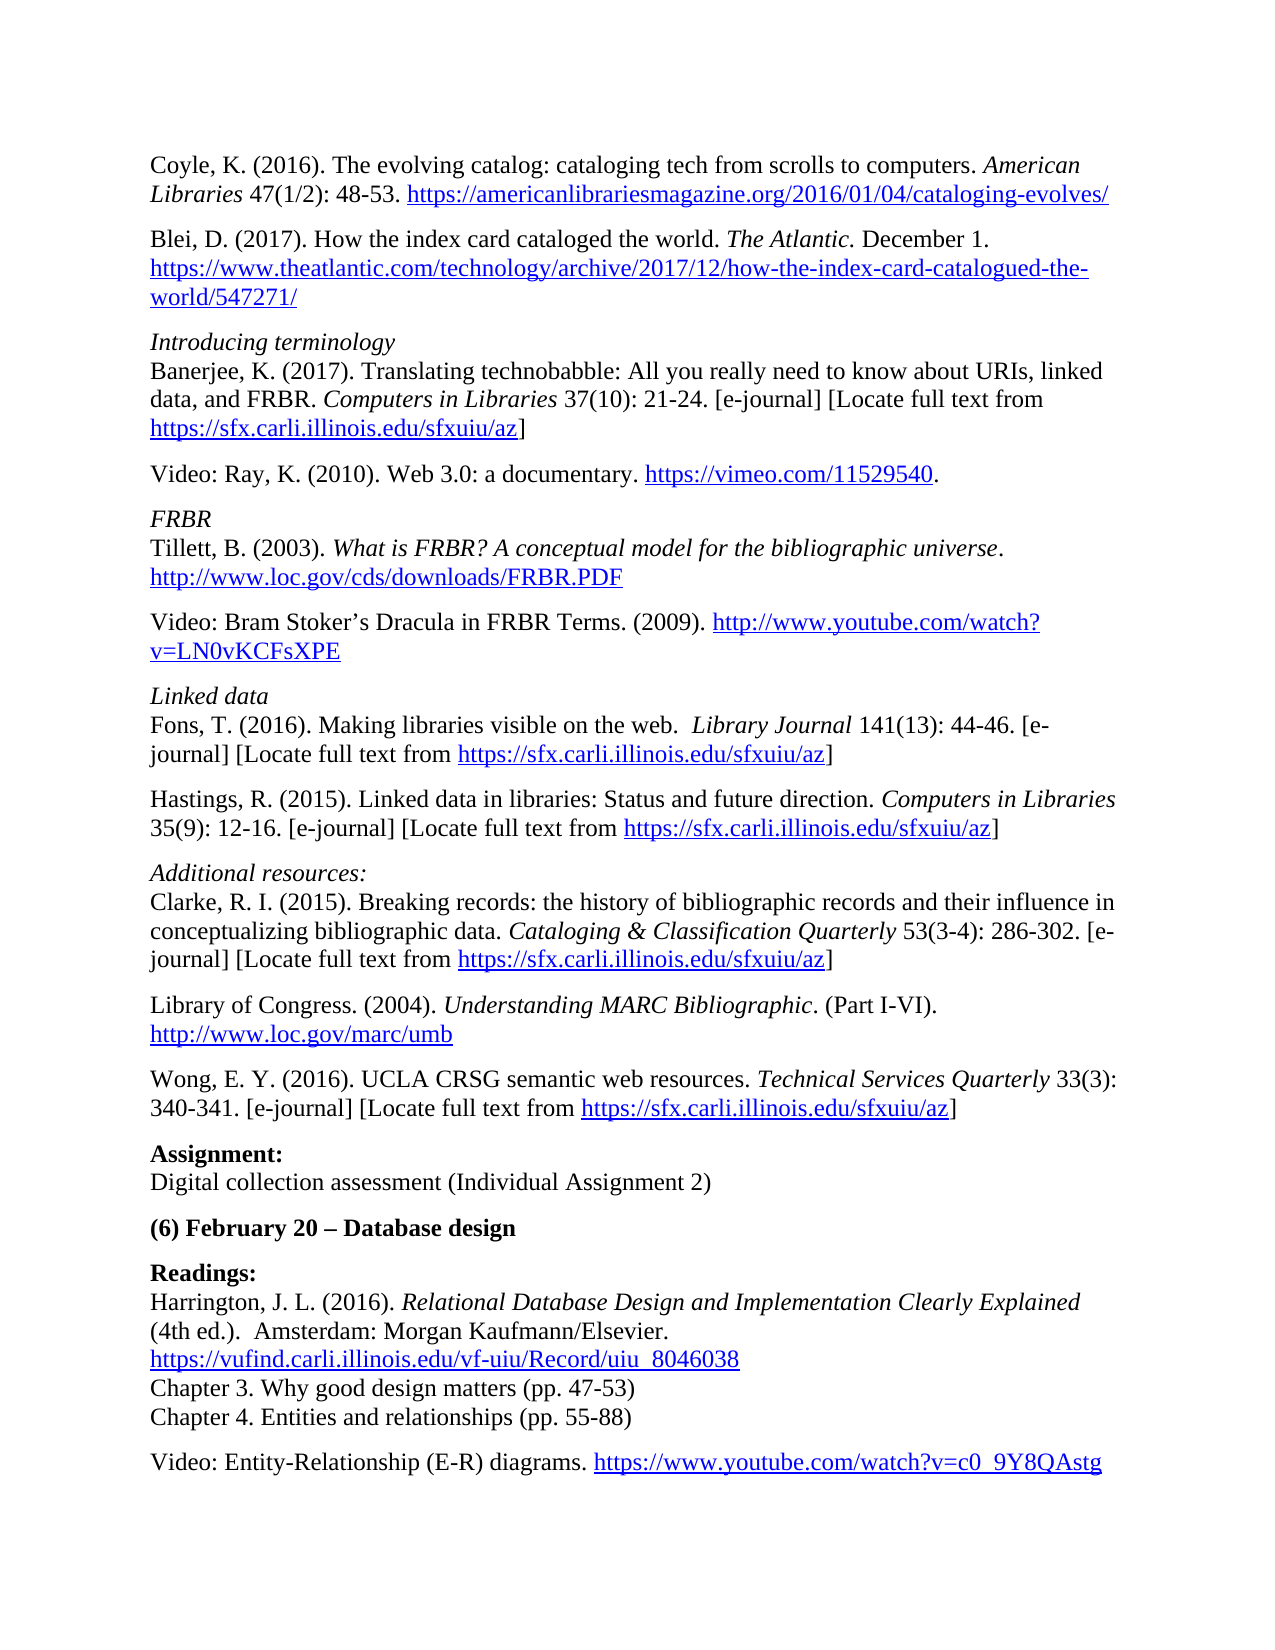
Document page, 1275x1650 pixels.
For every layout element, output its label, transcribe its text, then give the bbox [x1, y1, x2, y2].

text Readings: Harrington, J. L. (2016). Relational Database Design and Implementation Clearly Explained (4th ed.). Amsterdam: Morgan Kaufmann/Elsevier. https://vufind.carli.illinois.edu/vf-uiu/Record/uiu_8046038 Chapter 3. Why good design matters (pp. 47-53) Chapter 4. Entities and relationships (pp. 55-88) [150, 1258, 1125, 1431]
text Introducing terminology Banerjee, K. (2017). Translating technobabble: All you really need to know about URIs, linked data, and FRBR. Computers in Libraries 37(10): 21-24. [e-journal] [Locate full text from https://sfx.carli.illinois.edu/sfxuiu/az] [150, 327, 1125, 442]
text Library of Congress. (2004). Understanding MARC Bibliographic. (Part I-VI). http://www.loc.gov/marc/umb [150, 990, 1125, 1048]
text Video: Ray, K. (2010). Web 3.0: a documentary. https://vimeo.com/11529540. [150, 459, 1125, 487]
text Additional resources: Clarke, R. I. (2015). Breaking records: the history of bibliographic records and their influence in conceptualizing bibliographic data. Cataloging & Classification Quarterly 53(3-4): 286-302. [e-journal] [Locate full text from https://sfx.carli.illinois.edu/sfxuiu/az] [150, 858, 1125, 974]
text Blei, D. (2017). How the index card cataloged the world. The Atlantic. December 1. https://www.theatlantic.com/technology/archive/2017/12/how-the-index-card-catalogued-the-world/547271/ [150, 224, 1125, 310]
text Linked data Fons, T. (2016). Making libraries visible on the web. Library Journal 141(13): 44-46. [e-journal] [Locate full text from https://sfx.carli.illinois.edu/sfxuiu/az] [150, 681, 1125, 767]
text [150, 150, 1125, 207]
text Wong, E. Y. (2016). UCLA CRSG semantic web resources. Technical Services Quarterly 33(3): 340-341. [e-journal] [Locate full text from https://sfx.carli.illinois.edu/sfxuiu/az] [150, 1064, 1125, 1122]
text Video: Bram Stoker’s Dracula in FRBR Terms. (2009). http://www.youtube.com/watch?v=LN0vKCFsXPE [150, 607, 1125, 664]
text Hastings, R. (2015). Linked data in libraries: Status and future direction. Computers in Libraries 35(9): 12-16. [e-journal] [Locate full text from https://sfx.carli.illinois.edu/sfxuiu/az] [150, 784, 1125, 842]
text FRBR Tillett, B. (2003). What is FRBR? A conceptual model for the bibliographic universe. http://www.loc.gov/cds/downloads/FRBR.PDF [150, 504, 1125, 590]
text (6) February 20 – Database design [150, 1213, 1125, 1242]
text Assignment: Digital collection assessment (Individual Assignment 2) [150, 1139, 1125, 1196]
text Video: Entity-Relationship (E-R) diagrams. https://www.youtube.com/watch?v=c0_9Y8QAstg [150, 1447, 1125, 1476]
